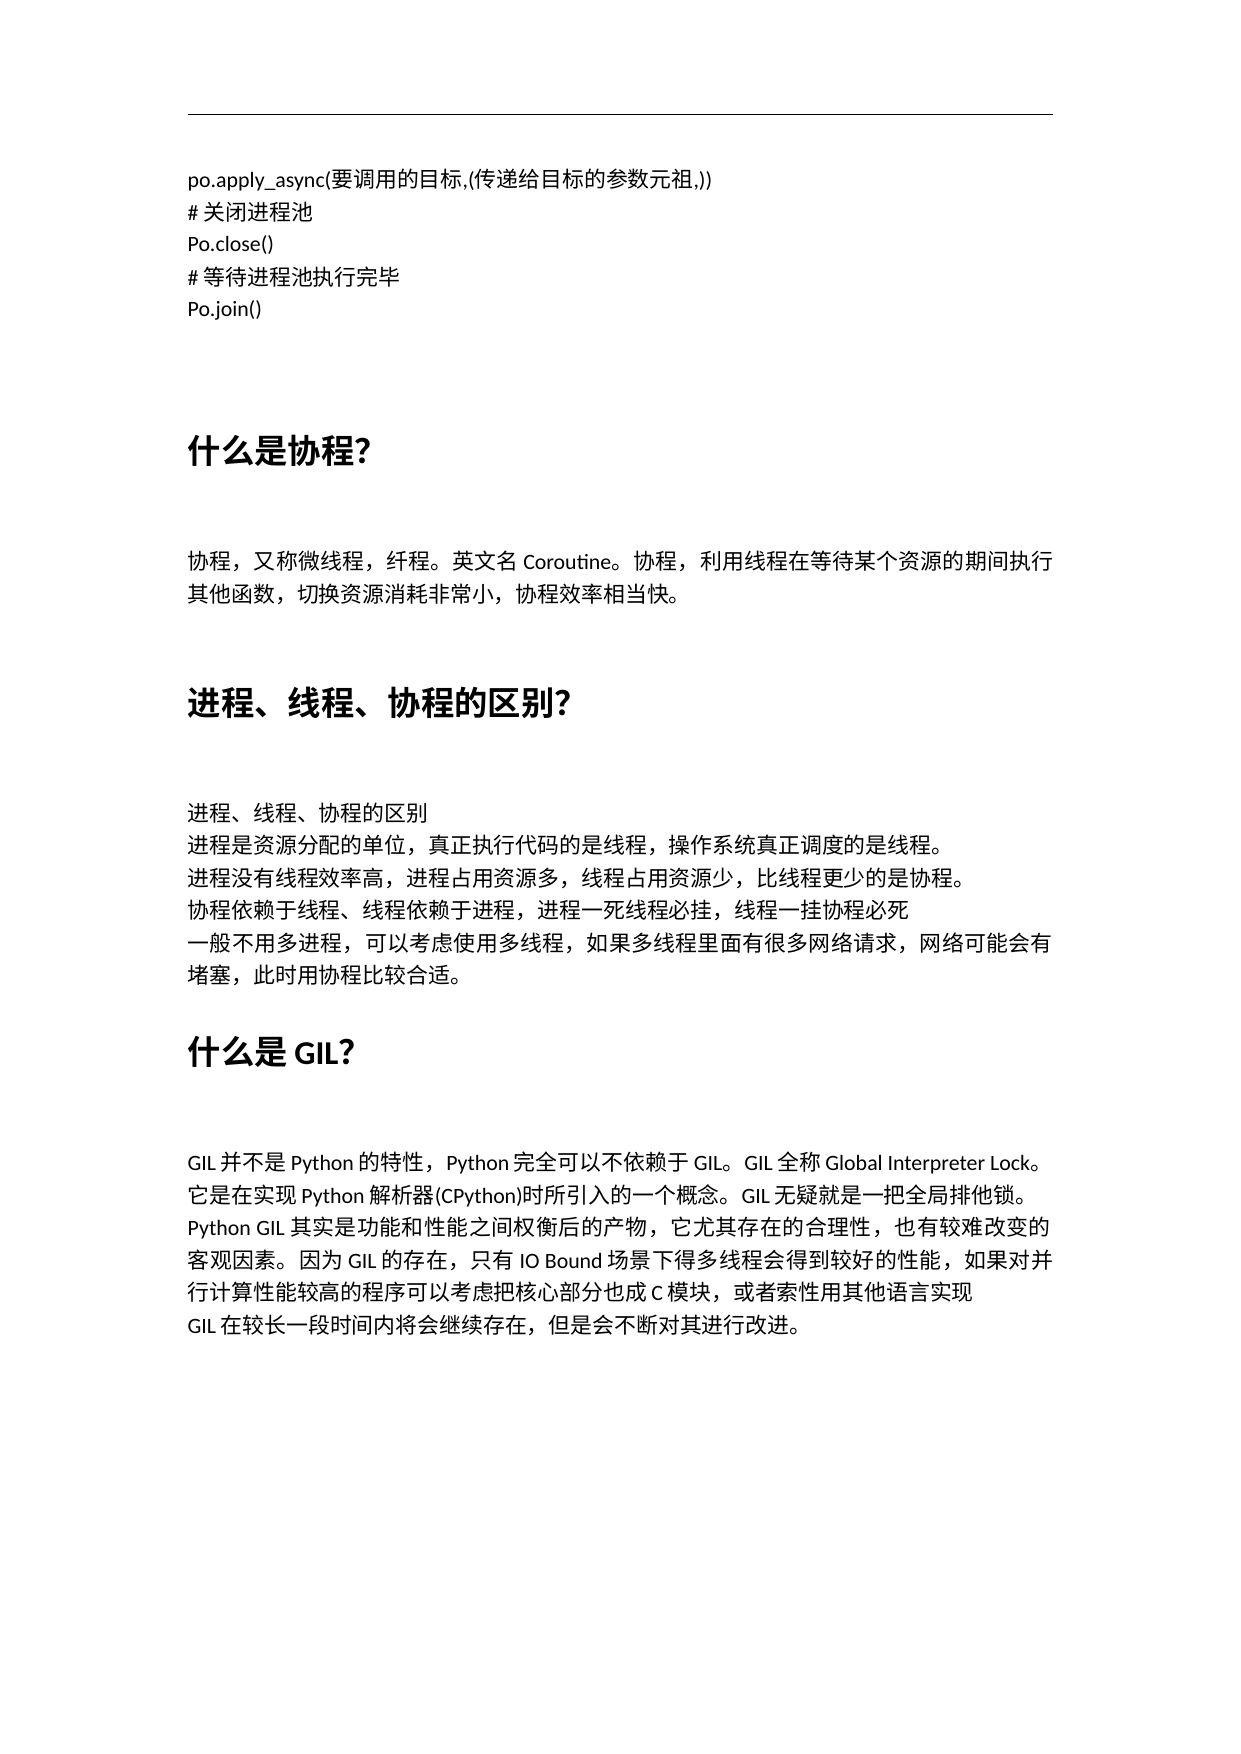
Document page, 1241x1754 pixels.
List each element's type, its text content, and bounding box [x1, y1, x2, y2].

text # 关闭进程池 [187, 194, 1053, 227]
text 协程依赖于线程、线程依赖于进程，进程一死线程必挂，线程一挂协程必死 [187, 893, 1053, 926]
subtitle 进程、线程、协程的区别？ [187, 668, 1053, 733]
text 一般不用多进程，可以考虑使用多线程，如果多线程里面有很多网络请求，网络可能会有堵塞，此时用协程比较合适。 [187, 926, 1053, 991]
text # 等待进程池执行完毕 [187, 259, 1053, 292]
text GIL在较长一段时间内将会继续存在，但是会不断对其进行改进。 [187, 1307, 1053, 1340]
text Python GIL其实是功能和性能之间权衡后的产物，它尤其存在的合理性，也有较难改变的客观因素。因为GIL的存在，只有IO Bound场景下得多线程会得到较好的性能，如果对并行计算性能较高的程序可以考虑把核心部分也成C模块，或者索性用其他语言实现 [187, 1210, 1053, 1307]
text 进程是资源分配的单位，真正执行代码的是线程，操作系统真正调度的是线程。 [187, 828, 1053, 861]
text 协程，又称微线程，纤程。英文名Coroutine。协程，利用线程在等待某个资源的期间执行其他函数，切换资源消耗非常小，协程效率相当快。 [187, 544, 1053, 609]
subtitle 什么是GIL？ [187, 1018, 1053, 1083]
text po.apply_async(要调用的目标,(传递给目标的参数元祖,)) [187, 162, 1053, 194]
text Po.join() [187, 292, 1053, 324]
text Po.close() [187, 227, 1053, 259]
text 进程、线程、协程的区别 [187, 796, 1053, 828]
subtitle 什么是协程？ [187, 417, 1053, 482]
text GIL并不是Python的特性，Python完全可以不依赖于GIL。GIL全称Global Interpreter Lock。它是在实现Python解析器(CPython)时所引入的一个概念。GIL无疑就是一把全局排他锁。 [187, 1145, 1053, 1210]
text 进程没有线程效率高，进程占用资源多，线程占用资源少，比线程更少的是协程。 [187, 861, 1053, 893]
